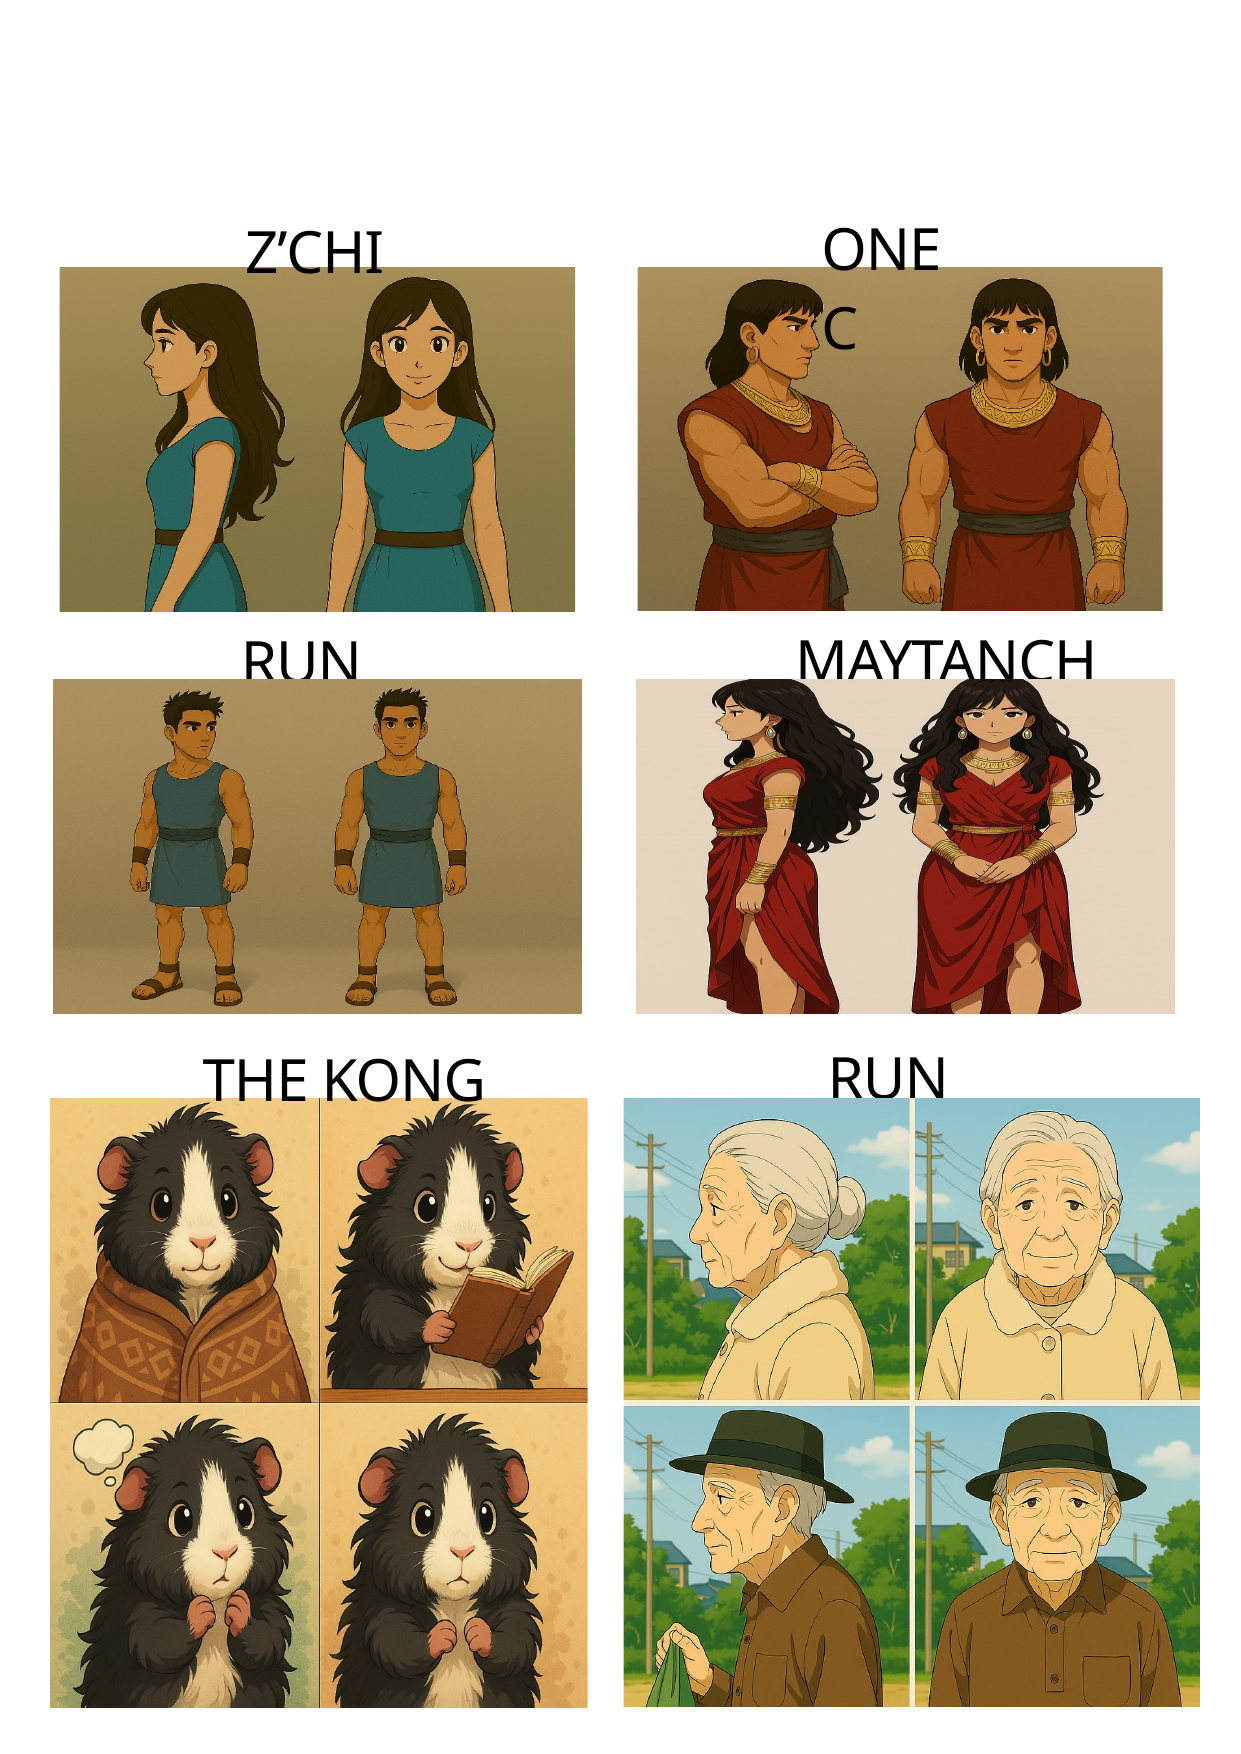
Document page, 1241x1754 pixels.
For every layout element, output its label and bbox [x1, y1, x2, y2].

picture [53, 679, 582, 1014]
picture [623, 1098, 1200, 1707]
picture [59, 267, 576, 612]
picture [636, 679, 1175, 1014]
picture [637, 267, 1163, 611]
picture [50, 1098, 588, 1708]
